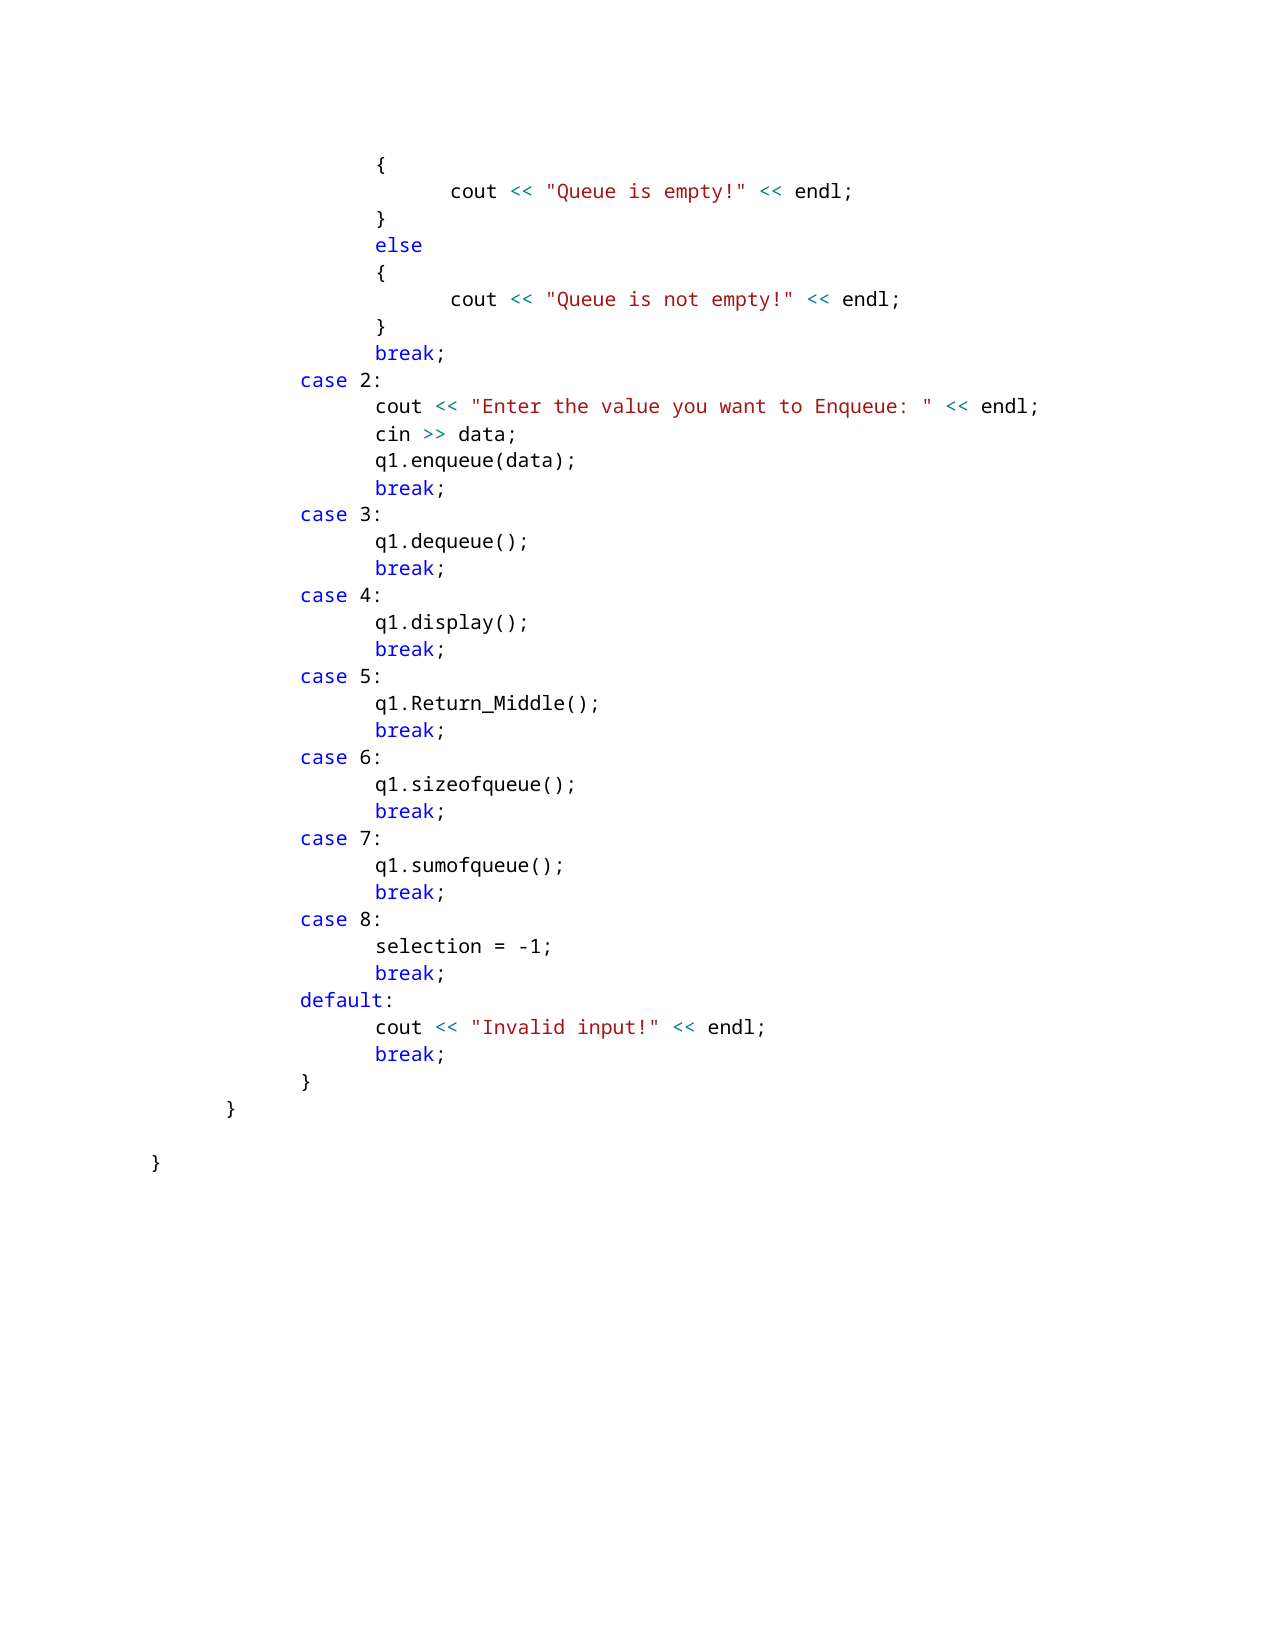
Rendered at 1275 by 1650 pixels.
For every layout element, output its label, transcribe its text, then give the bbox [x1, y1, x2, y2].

text cout << "Invalid input!" << endl; [150, 1013, 1125, 1040]
text break; [150, 717, 1125, 743]
text break; [150, 878, 1125, 905]
text case 7: [150, 824, 1125, 851]
text break; [150, 636, 1125, 663]
text cout << "Queue is not empty!" << endl; [150, 285, 1125, 312]
text selection = -1; [150, 932, 1125, 959]
text q1.enqueue(data); [150, 447, 1125, 474]
text q1.display(); [150, 609, 1125, 636]
text break; [150, 797, 1125, 824]
text break; [150, 339, 1125, 366]
text default: [150, 986, 1125, 1013]
text case 5: [150, 663, 1125, 689]
text case 6: [150, 743, 1125, 771]
text cout << "Enter the value you want to Enqueue: " << endl; [150, 393, 1125, 420]
text q1.dequeue(); [150, 528, 1125, 555]
text } [150, 1148, 1125, 1175]
text break; [150, 555, 1125, 582]
text case 4: [150, 582, 1125, 609]
text q1.sumofqueue(); [150, 851, 1125, 878]
text cin >> data; [150, 420, 1125, 447]
text } [150, 312, 1125, 339]
text break; [150, 1040, 1125, 1067]
text { [150, 150, 1125, 177]
text } [150, 1067, 1125, 1094]
text cout << "Queue is empty!" << endl; [150, 177, 1125, 204]
text case 2: [150, 366, 1125, 393]
text } [150, 1094, 1125, 1121]
text q1.sizeofqueue(); [150, 771, 1125, 797]
text } [150, 204, 1125, 231]
text break; [150, 959, 1125, 986]
text case 3: [150, 501, 1125, 528]
text break; [150, 474, 1125, 501]
text case 8: [150, 905, 1125, 932]
text { [150, 258, 1125, 285]
text else [150, 231, 1125, 258]
text q1.Return_Middle(); [150, 689, 1125, 717]
